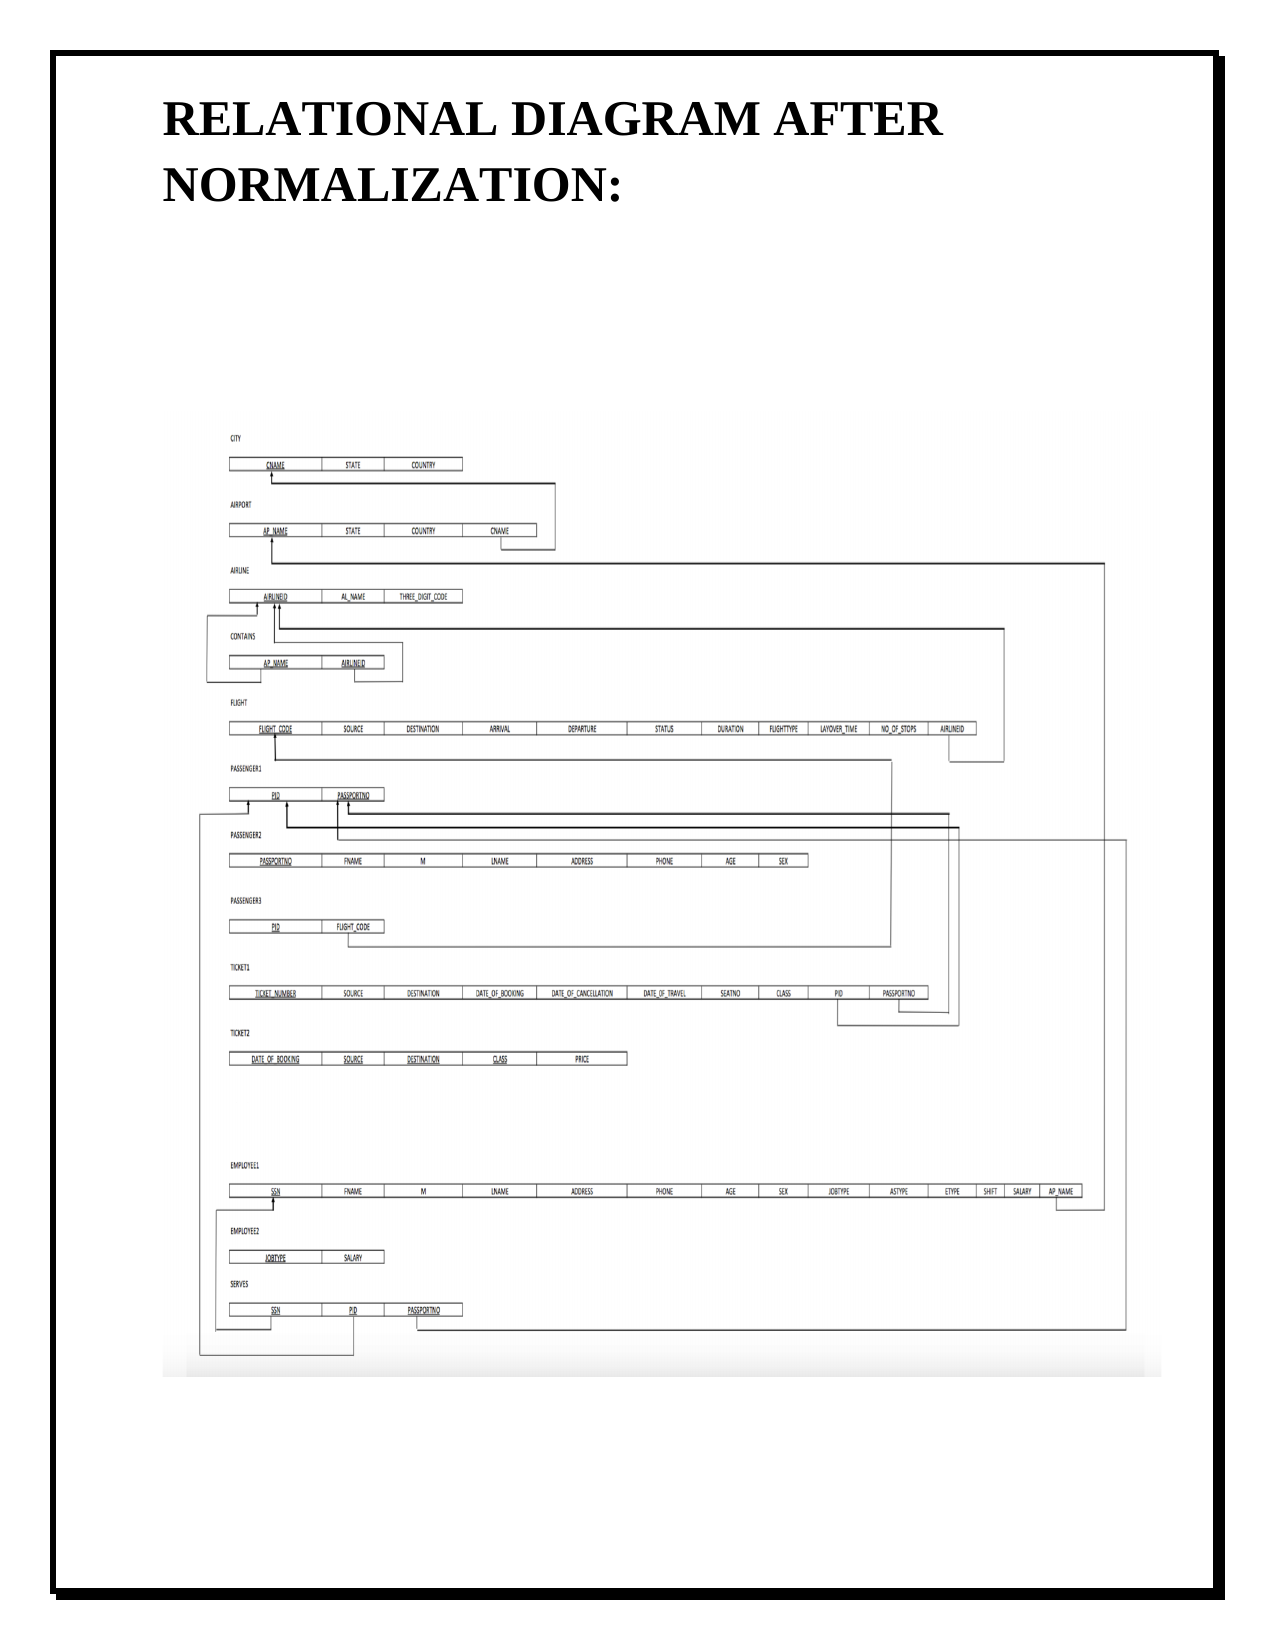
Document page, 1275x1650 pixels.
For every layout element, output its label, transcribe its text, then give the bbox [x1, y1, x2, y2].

text RELATIONAL DIAGRAM AFTER NORMALIZATION: [162, 89, 1175, 212]
picture [162, 411, 1162, 1377]
